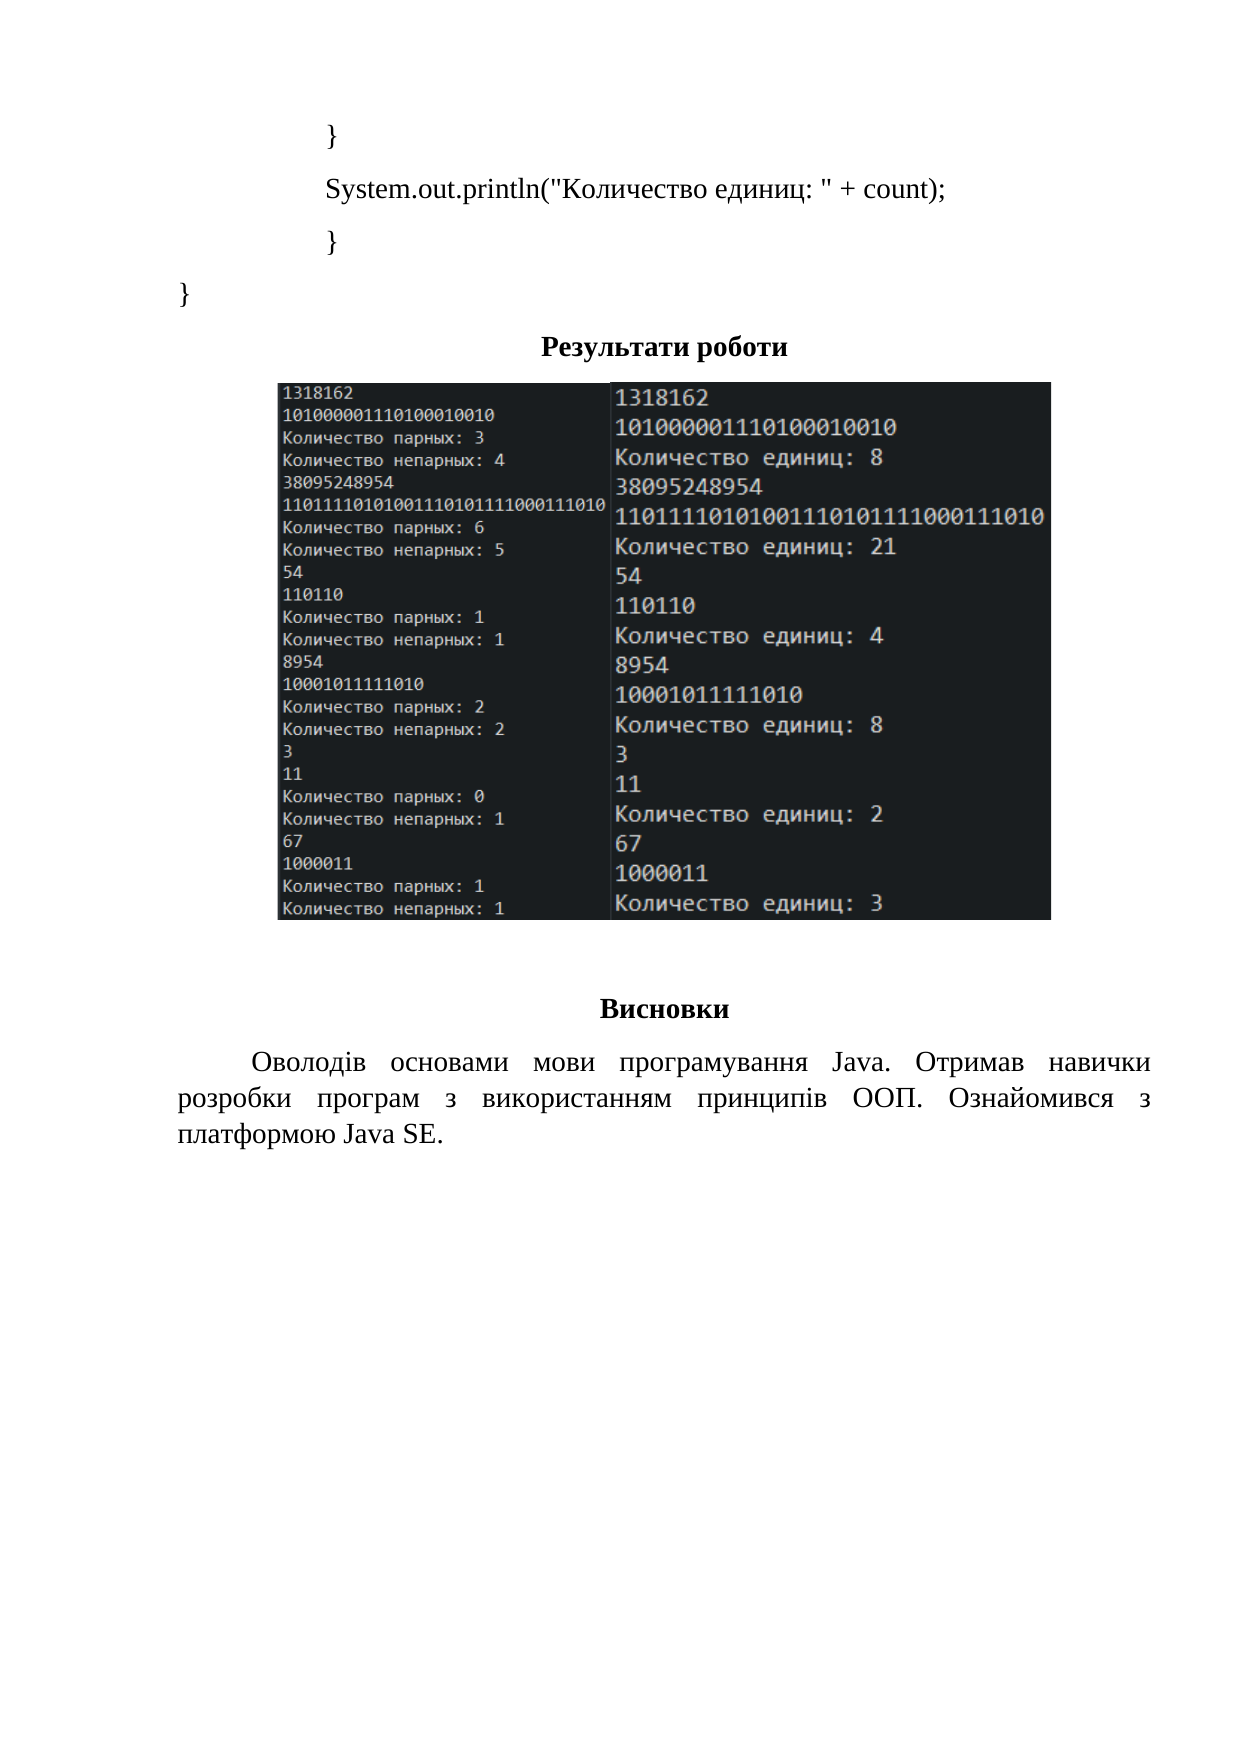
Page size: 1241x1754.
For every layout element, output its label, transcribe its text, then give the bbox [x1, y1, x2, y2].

text } [177, 224, 1152, 257]
text } [177, 277, 1152, 310]
text } [177, 118, 1152, 152]
text Оволодів основами мови програмування Java. Отримав навички розробки програм з використанням принципів ООП. Ознайомився з платформою Java SE. [177, 1044, 1152, 1150]
text Висновки [177, 992, 1152, 1025]
text Результати роботи [177, 329, 1152, 363]
picture [277, 382, 1052, 920]
text System.out.println("Количество единиц: " + count); [177, 171, 1152, 204]
